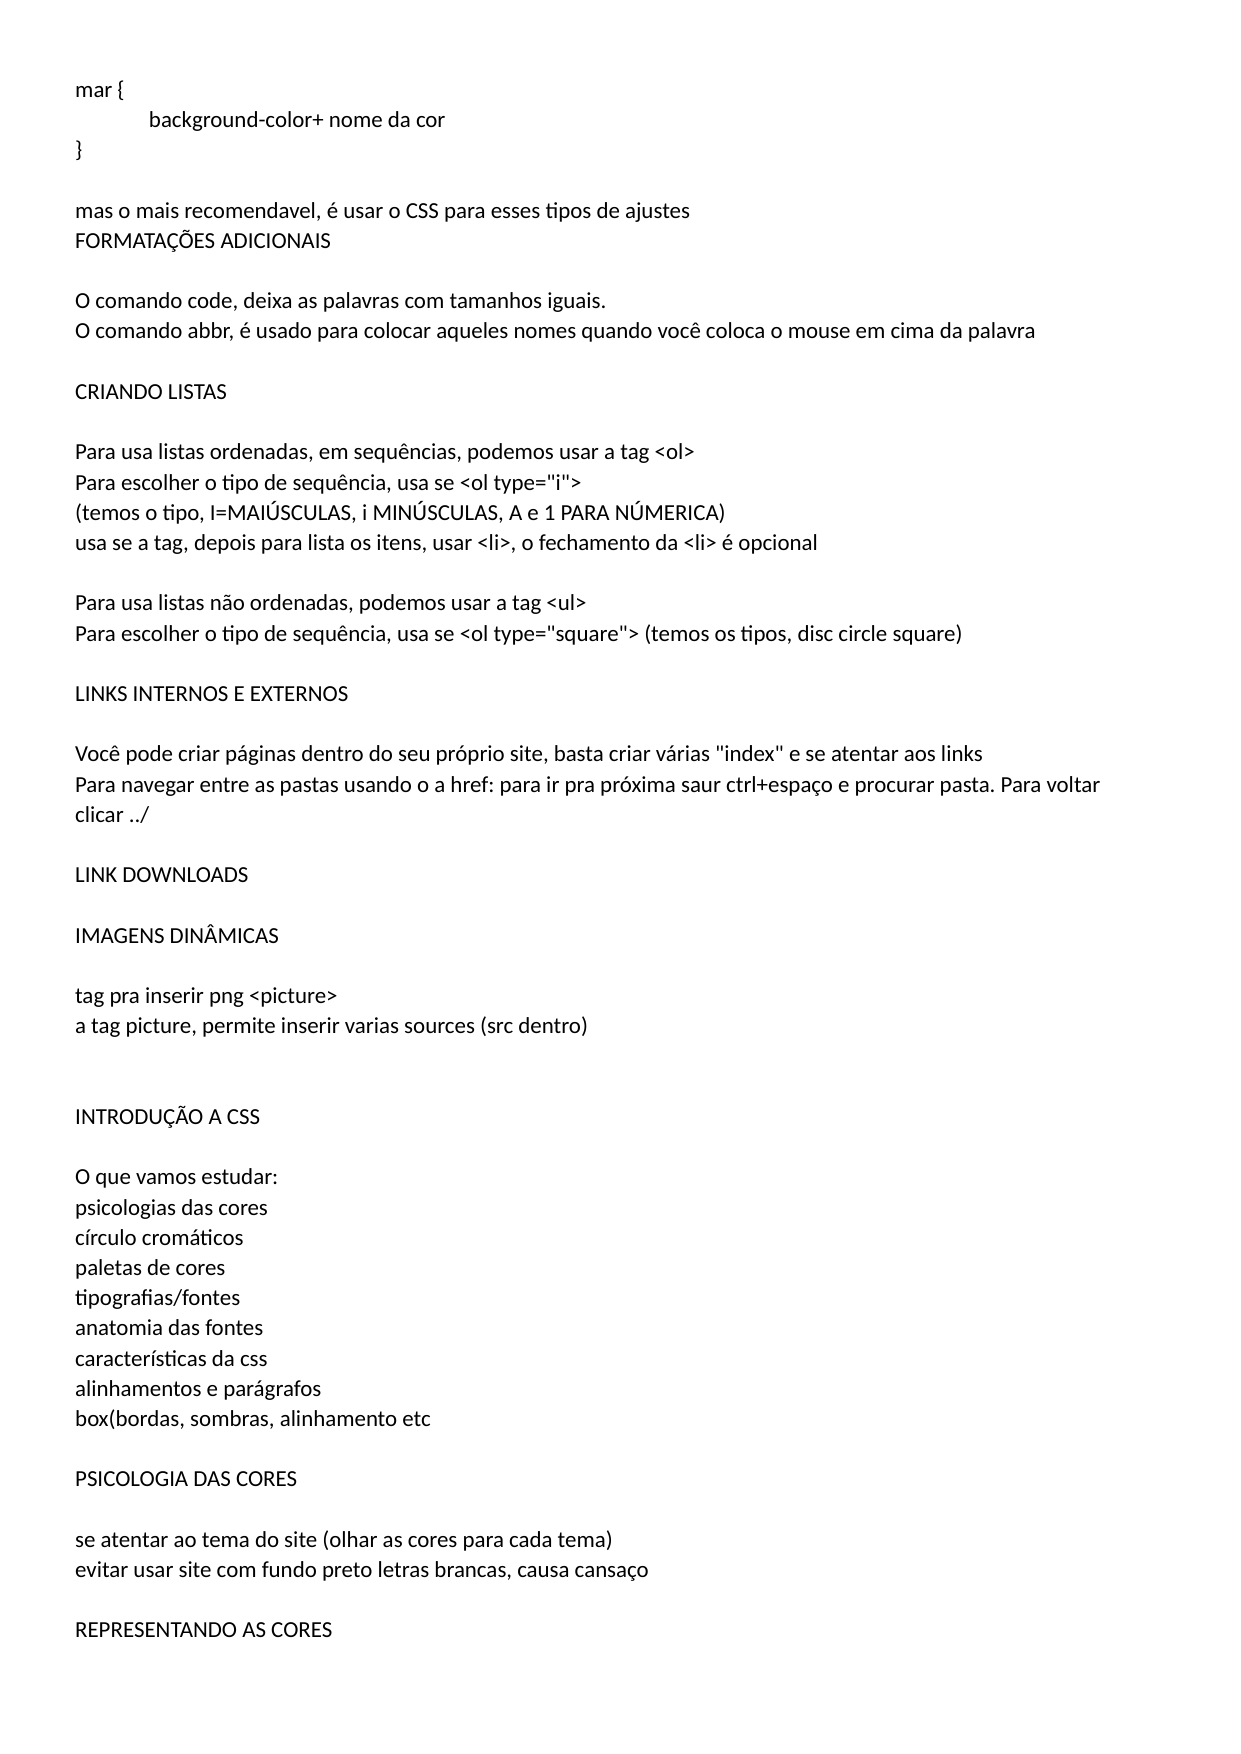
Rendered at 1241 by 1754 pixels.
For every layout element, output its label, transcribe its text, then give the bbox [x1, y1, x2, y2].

text tag pra inserir png <picture> [75, 981, 1165, 1009]
text a tag picture, permite inserir varias sources (src dentro) [75, 1011, 1165, 1039]
text O que vamos estudar: [75, 1162, 1165, 1191]
text LINKS INTERNOS E EXTERNOS [75, 679, 1165, 707]
text Para navegar entre as pastas usando o a href: para ir pra próxima saur ctrl+espaço e procurar pasta. Para voltar clicar ../ [75, 770, 1165, 828]
text O comando abbr, é usado para colocar aqueles nomes quando você coloca o mouse em cima da palavra [75, 317, 1165, 345]
text características da css [75, 1344, 1165, 1372]
text mar { [75, 75, 1165, 103]
text Para escolher o tipo de sequência, usa se <ol type="i"> [75, 468, 1165, 496]
text background-color+ nome da cor [75, 105, 1165, 133]
text LINK DOWNLOADS [75, 860, 1165, 888]
text REPRESENTANDO AS CORES [75, 1616, 1165, 1644]
text CRIANDO LISTAS [75, 377, 1165, 405]
text círculo cromáticos [75, 1223, 1165, 1251]
text evitar usar site com fundo preto letras brancas, causa cansaço [75, 1555, 1165, 1583]
text Você pode criar páginas dentro do seu próprio site, basta criar várias "index" e se atentar aos links [75, 739, 1165, 768]
text mas o mais recomendavel, é usar o CSS para esses tipos de ajustes [75, 196, 1165, 224]
text Para usa listas ordenadas, em sequências, podemos usar a tag <ol> [75, 437, 1165, 466]
text se atentar ao tema do site (olhar as cores para cada tema) [75, 1525, 1165, 1553]
text PSICOLOGIA DAS CORES [75, 1464, 1165, 1493]
text INTRODUÇÃO A CSS [75, 1102, 1165, 1130]
text O comando code, deixa as palavras com tamanhos iguais. [75, 286, 1165, 314]
text anatomia das fontes [75, 1313, 1165, 1342]
text usa se a tag, depois para lista os itens, usar <li>, o fechamento da <li> é opcional [75, 528, 1165, 556]
text (temos o tipo, I=MAIÚSCULAS, i MINÚSCULAS, A e 1 PARA NÚMERICA) [75, 498, 1165, 526]
text } [75, 135, 1165, 163]
text paletas de cores [75, 1253, 1165, 1281]
text Para escolher o tipo de sequência, usa se <ol type="square"> (temos os tipos, disc circle square) [75, 619, 1165, 647]
text Para usa listas não ordenadas, podemos usar a tag <ul> [75, 588, 1165, 617]
text psicologias das cores [75, 1193, 1165, 1221]
text alinhamentos e parágrafos [75, 1374, 1165, 1402]
text FORMATAÇÕES ADICIONAIS [75, 226, 1165, 254]
text box(bordas, sombras, alinhamento etc [75, 1404, 1165, 1432]
text IMAGENS DINÂMICAS [75, 921, 1165, 949]
text tipografias/fontes [75, 1283, 1165, 1311]
